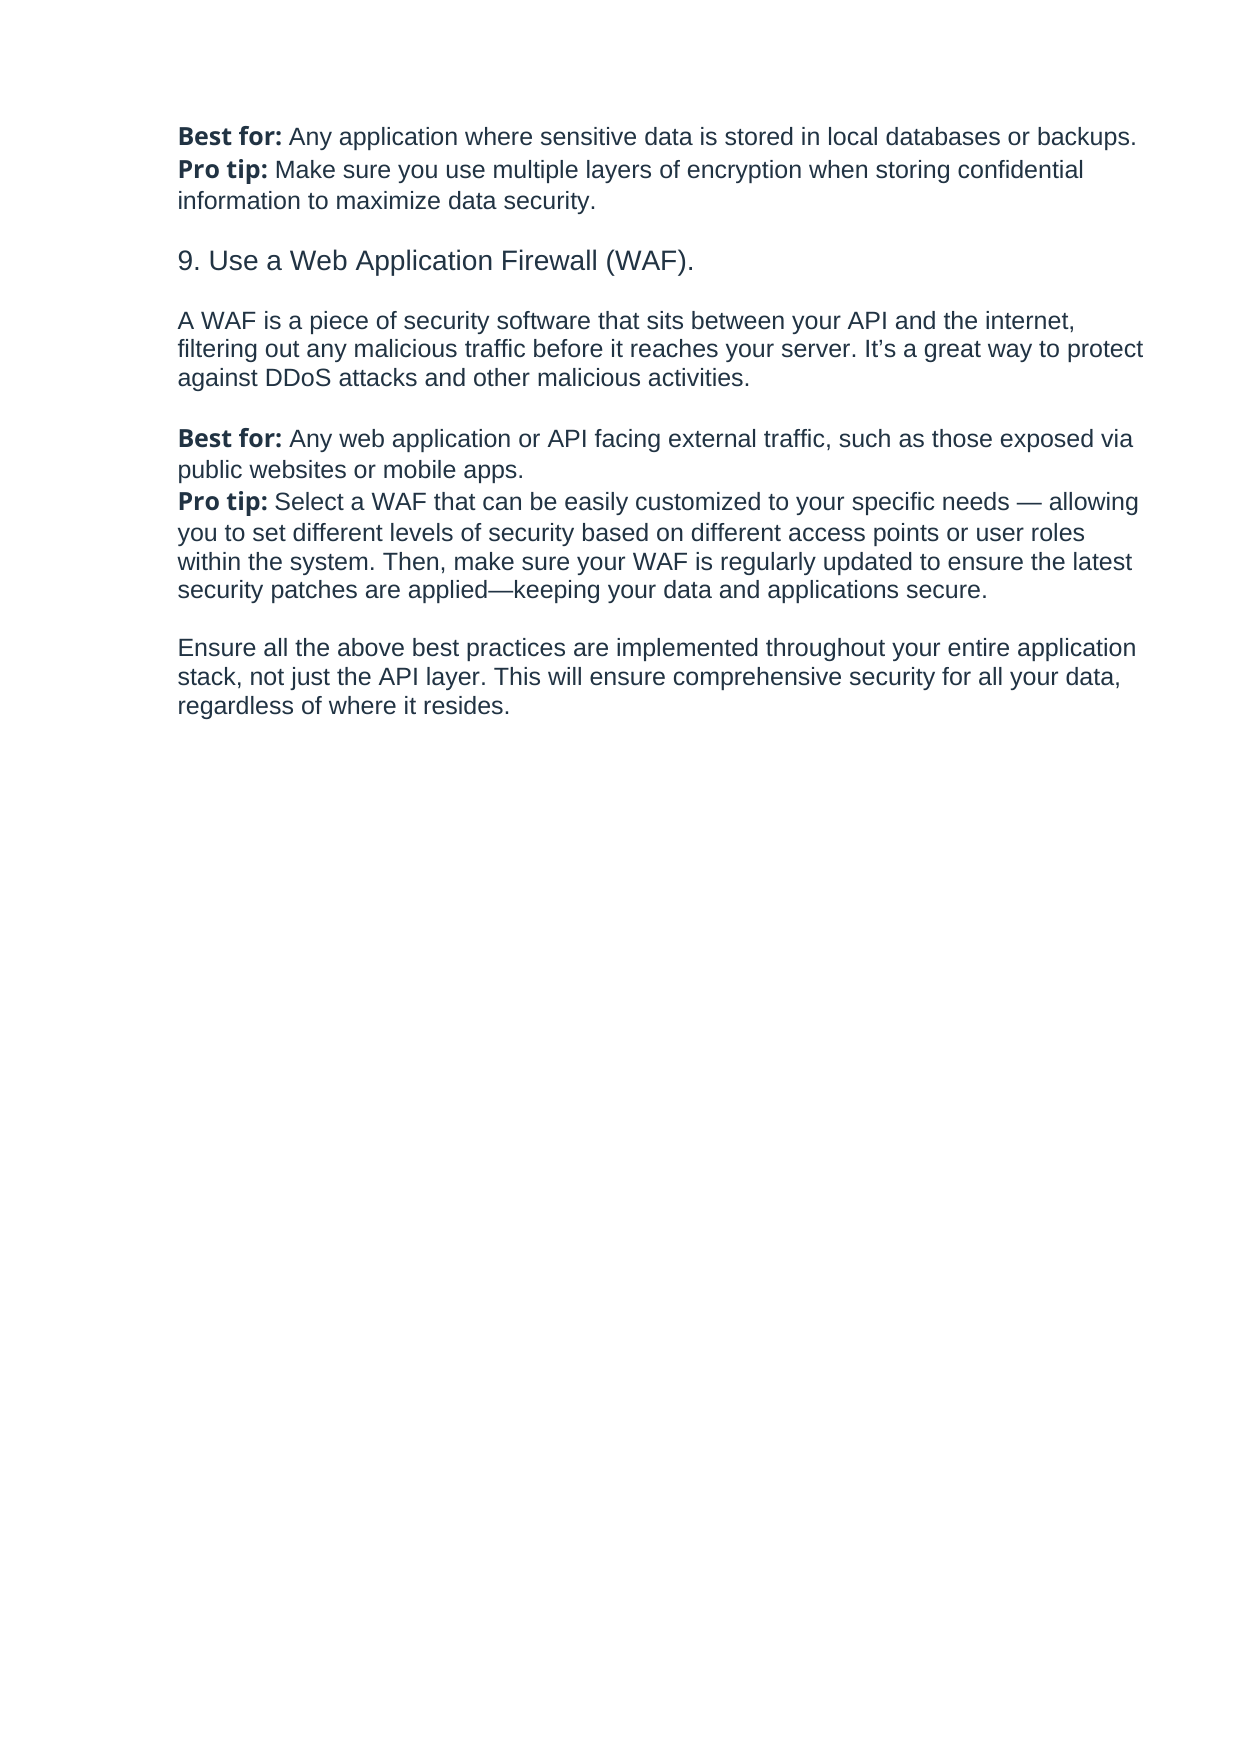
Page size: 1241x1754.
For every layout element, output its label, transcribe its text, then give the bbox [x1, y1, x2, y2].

text Best for: Any web application or API facing external traffic, such as those exposed via public websites or mobile apps. [177, 421, 1152, 484]
subtitle 9. Use a Web Application Firewall (WAF). [177, 244, 1152, 277]
text Best for: Any application where sensitive data is stored in local databases or backups. [177, 118, 1152, 152]
text A WAF is a piece of security software that sits between your API and the internet, filtering out any malicious traffic before it reaches your server. It’s a great way to protect against DDoS attacks and other malicious activities. [177, 306, 1152, 392]
text Ensure all the above best practices are implemented throughout your entire application stack, not just the API layer. This will ensure comprehensive security for all your data, regardless of where it resides. [177, 633, 1152, 720]
text Pro tip: Select a WAF that can be easily customized to your specific needs — allowing you to set different levels of security based on different access points or user roles within the system. Then, make sure your WAF is regularly updated to ensure the latest security patches are applied—keeping your data and applications secure. [177, 484, 1152, 604]
text Pro tip: Make sure you use multiple layers of encryption when storing confidential information to maximize data security. [177, 152, 1152, 215]
